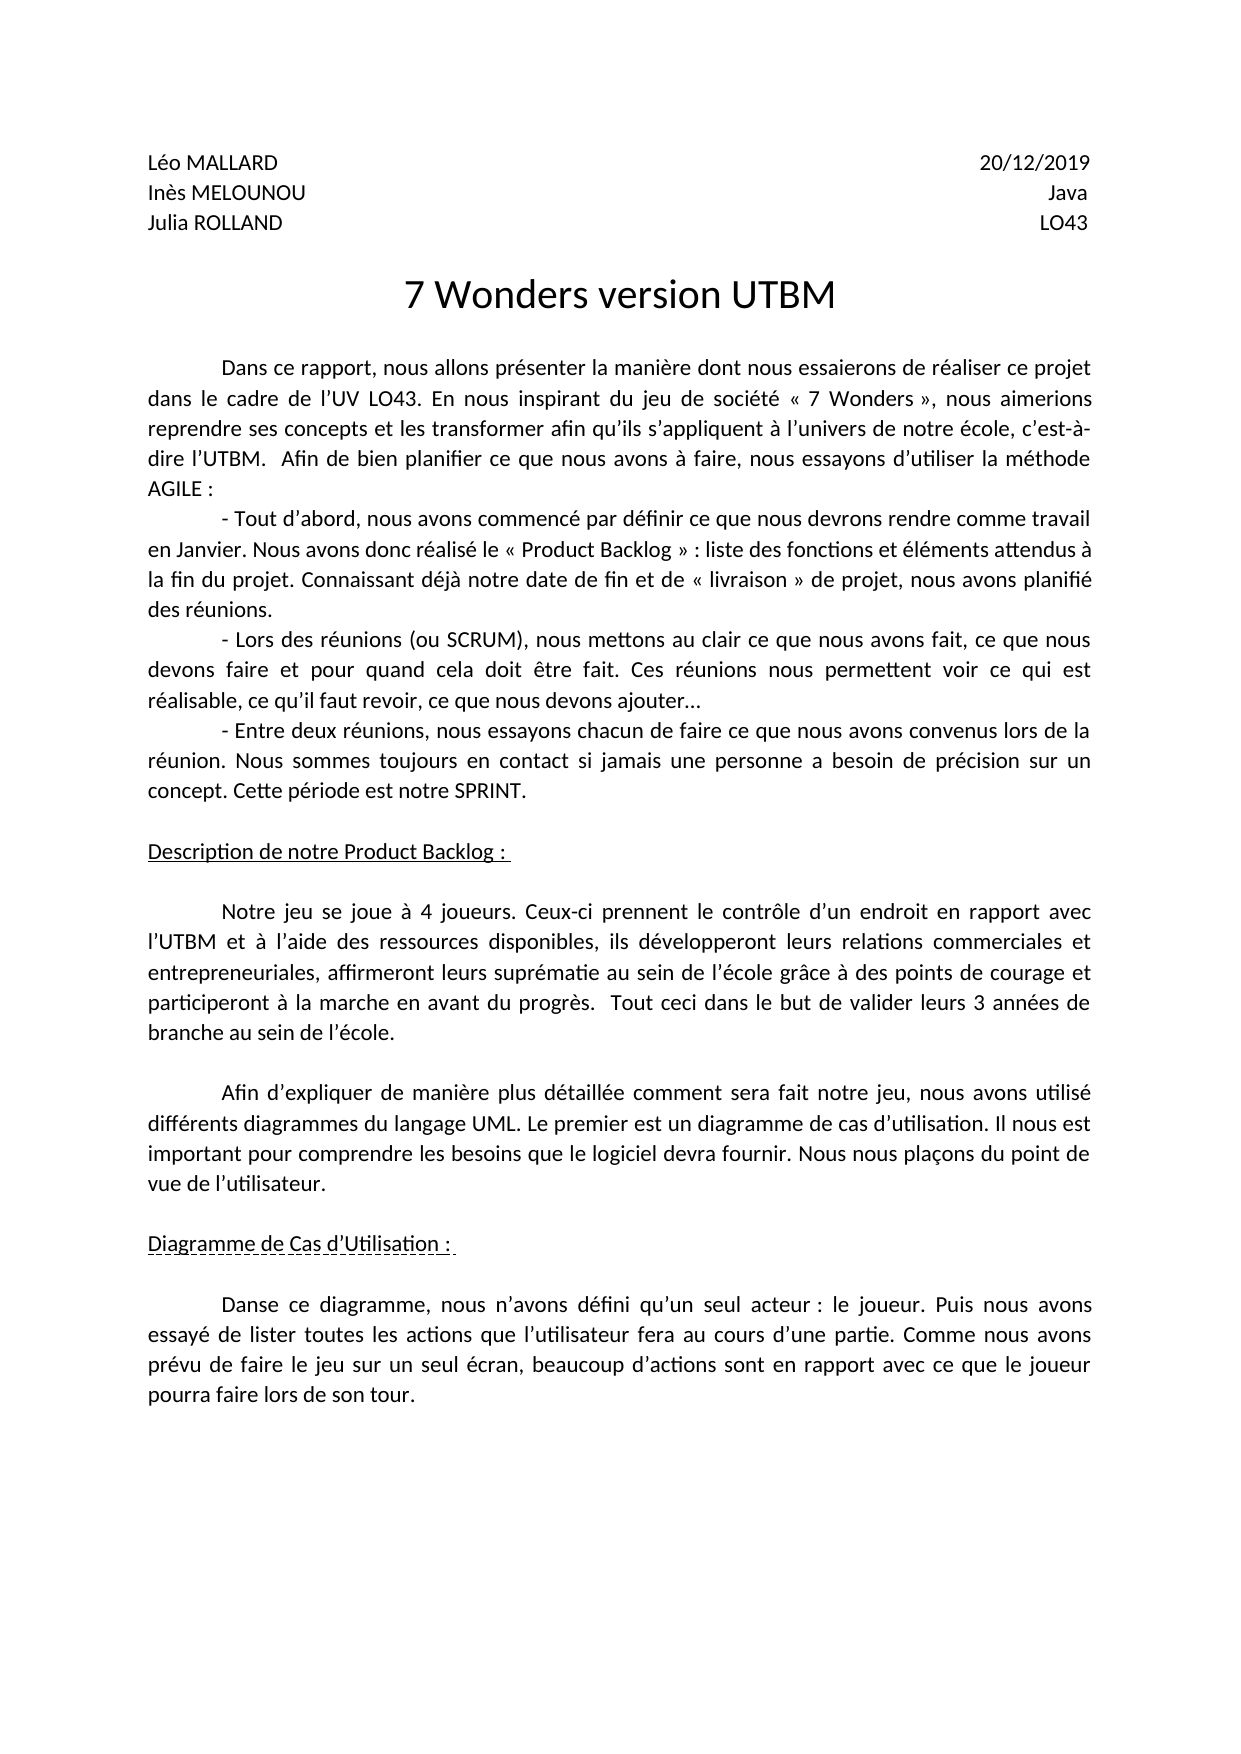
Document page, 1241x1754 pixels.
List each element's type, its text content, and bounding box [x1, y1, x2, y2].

text - Tout d’abord, nous avons commencé par définir ce que nous devrons rendre comme travail en Janvier. Nous avons donc réalisé le « Product Backlog » : liste des fonctions et éléments attendus à la fin du projet. Connaissant déjà notre date de fin et de « livraison » de projet, nous avons planifié des réunions. [148, 504, 1093, 623]
text - Lors des réunions (ou SCRUM), nous mettons au clair ce que nous avons fait, ce que nous devons faire et pour quand cela doit être fait. Ces réunions nous permettent voir ce qui est réalisable, ce qu’il faut revoir, ce que nous devons ajouter… [148, 625, 1093, 714]
text 7 Wonders version UTBM [148, 268, 1093, 319]
text Afin d’expliquer de manière plus détaillée comment sera fait notre jeu, nous avons utilisé différents diagrammes du langage UML. Le premier est un diagramme de cas d’utilisation. Il nous est important pour comprendre les besoins que le logiciel devra fournir. Nous nous plaçons du point de vue de l’utilisateur. [148, 1078, 1093, 1197]
text Inès MELOUNOU Java [148, 178, 1093, 206]
text Julia ROLLAND LO43 [148, 208, 1093, 236]
text Dans ce rapport, nous allons présenter la manière dont nous essaierons de réaliser ce projet dans le cadre de l’UV LO43. En nous inspirant du jeu de société « 7 Wonders », nous aimerions reprendre ses concepts et les transformer afin qu’ils s’appliquent à l’univers de notre école, c’est-à-dire l’UTBM. Afin de bien planifier ce que nous avons à faire, nous essayons d’utiliser la méthode AGILE : [148, 353, 1093, 502]
text Diagramme de Cas d’Utilisation : [148, 1229, 1093, 1258]
text Léo MALLARD 20/12/2019 [148, 148, 1093, 176]
text Description de notre Product Backlog : [148, 837, 1093, 865]
text - Entre deux réunions, nous essayons chacun de faire ce que nous avons convenus lors de la réunion. Nous sommes toujours en contact si jamais une personne a besoin de précision sur un concept. Cette période est notre SPRINT. [148, 716, 1093, 804]
text Danse ce diagramme, nous n’avons défini qu’un seul acteur : le joueur. Puis nous avons essayé de lister toutes les actions que l’utilisateur fera au cours d’une partie. Comme nous avons prévu de faire le jeu sur un seul écran, beaucoup d’actions sont en rapport avec ce que le joueur pourra faire lors de son tour. [148, 1290, 1093, 1409]
text Notre jeu se joue à 4 joueurs. Ceux-ci prennent le contrôle d’un endroit en rapport avec l’UTBM et à l’aide des ressources disponibles, ils développeront leurs relations commerciales et entrepreneuriales, affirmeront leurs suprématie au sein de l’école grâce à des points de courage et participeront à la marche en avant du progrès. Tout ceci dans le but de valider leurs 3 années de branche au sein de l’école. [148, 897, 1093, 1046]
